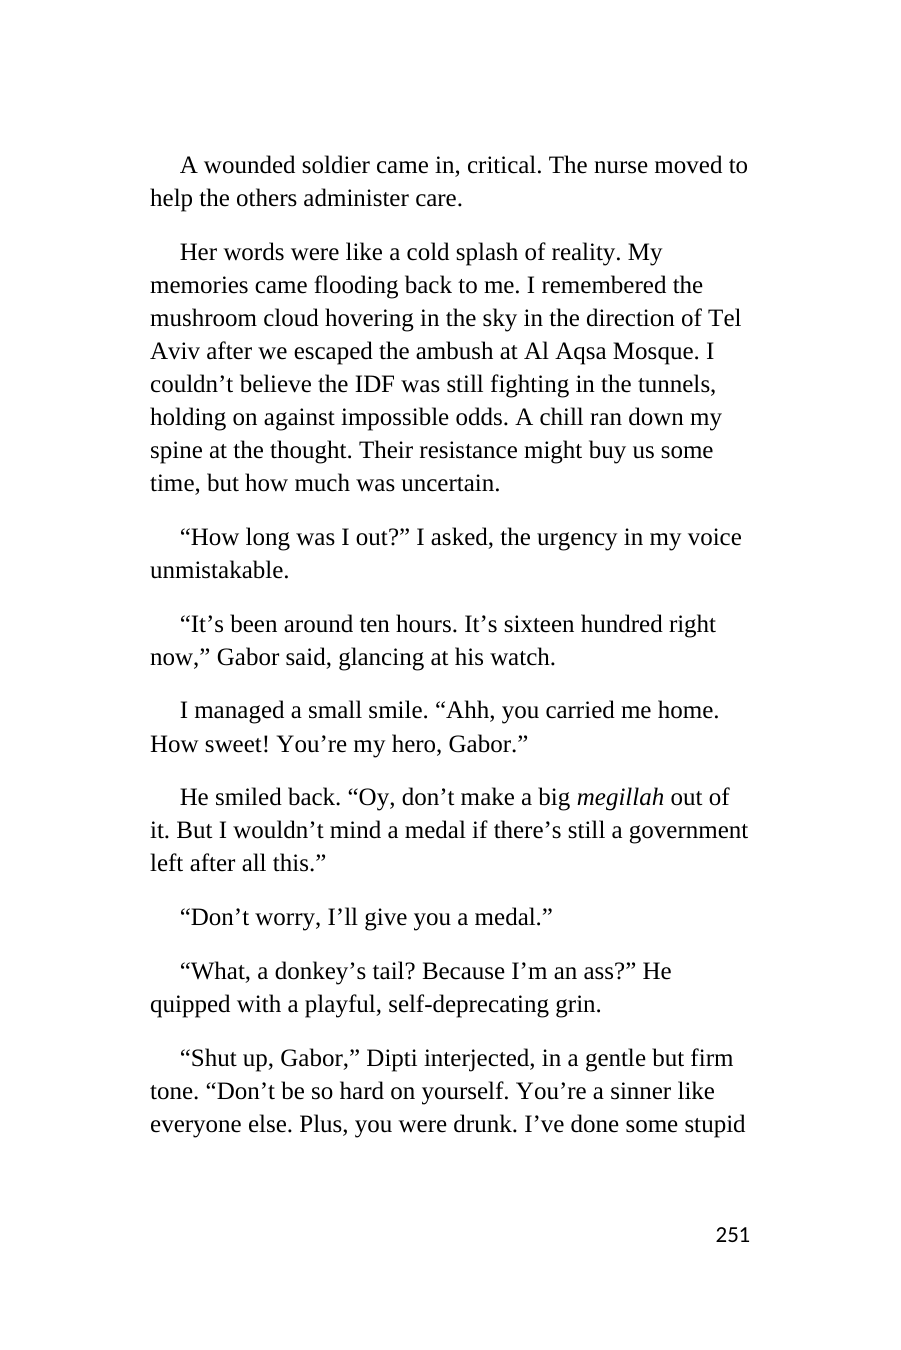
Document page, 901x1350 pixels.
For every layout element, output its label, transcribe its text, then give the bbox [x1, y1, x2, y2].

text A wounded soldier came in, critical. The nurse moved to help the others administer care. [150, 150, 750, 212]
text I managed a small smile. “Ahh, you carried me home. How sweet! You’re my hero, Gabor.” [150, 696, 750, 757]
text “How long was I out?” I asked, the urgency in my voice unmistakable. [150, 522, 750, 584]
text “What, a donkey’s tail? Because I’m an ass?” He quipped with a playful, self-deprecating grin. [150, 956, 750, 1018]
text “It’s been around ten hours. It’s sixteen hundred right now,” Gabor said, glancing at his watch. [150, 609, 750, 671]
text He smiled back. “Oy, don’t make a big megillah out of it. But I wouldn’t mind a medal if there’s still a government left after all this.” [150, 782, 750, 877]
text Her words were like a cold splash of reality. My memories came flooding back to me. I remembered the mushroom cloud hovering in the sky in the direction of Tel Aviv after we escaped the ambush at Al Aqsa Mosque. I couldn’t believe the IDF was still fighting in the tunnels, holding on against impossible odds. A chill ran down my spine at the thought. Their resistance might buy us some time, but how much was uncertain. [150, 237, 750, 497]
text “Don’t worry, I’ll give you a medal.” [150, 902, 750, 931]
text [150, 1043, 750, 1138]
